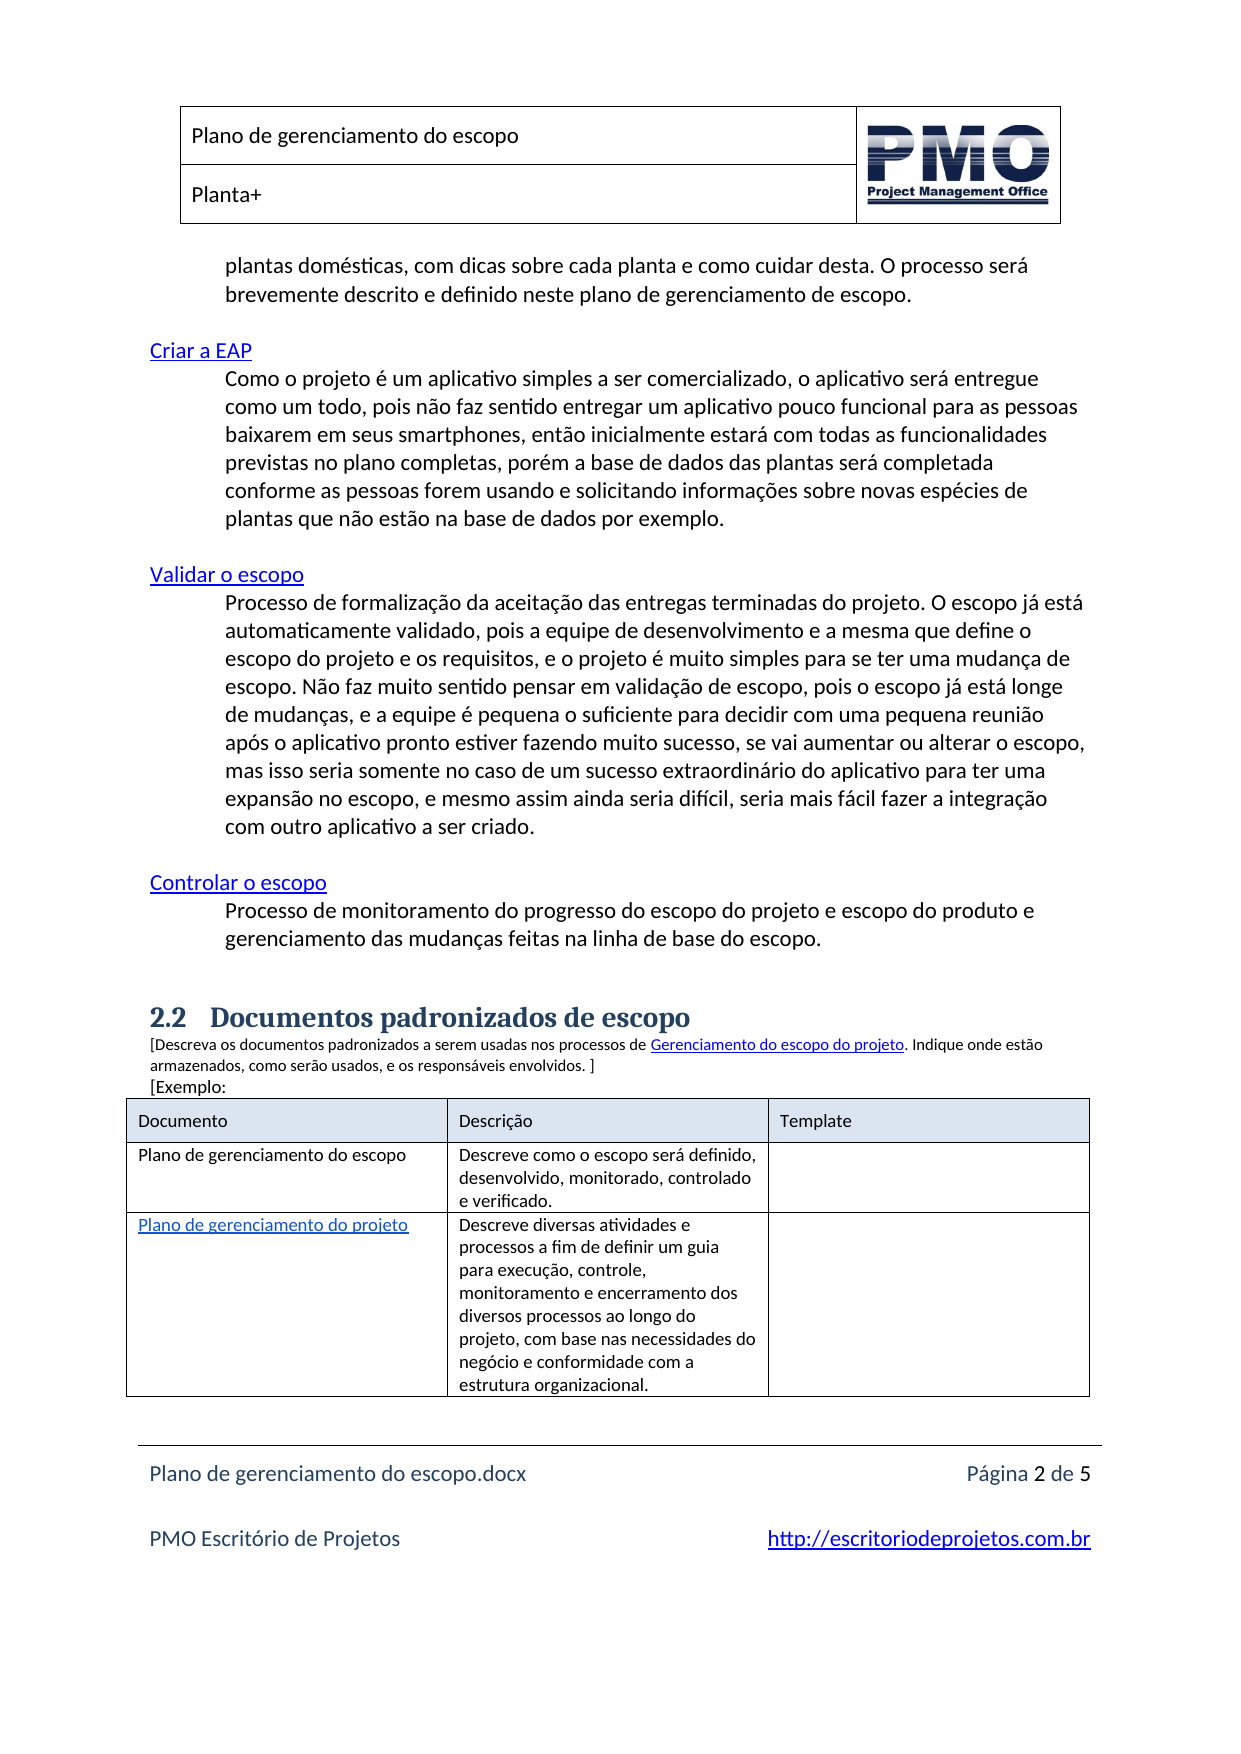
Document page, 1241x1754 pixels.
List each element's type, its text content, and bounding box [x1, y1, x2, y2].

table_header Descrição [448, 1099, 768, 1142]
text Processo de formalização da aceitação das entregas terminadas do projeto. O escopo já está automaticamente validado, pois a equipe de desenvolvimento e a mesma que define o escopo do projeto e os requisitos, e o projeto é muito simples para se ter uma mudança de escopo. Não faz muito sentido pensar em validação de escopo, pois o escopo já está longe de mudanças, e a equipe é pequena o suficiente para decidir com uma pequena reunião após o aplicativo pronto estiver fazendo muito sucesso, se vai aumentar ou alterar o escopo, mas isso seria somente no caso de um sucesso extraordinário do aplicativo para ter uma expansão no escopo, e mesmo assim ainda seria difícil, seria mais fácil fazer a integração com outro aplicativo a ser criado. [225, 588, 1090, 840]
table_header Documento [127, 1099, 447, 1142]
table_cell Plano de gerenciamento do escopo [127, 1143, 447, 1212]
table_cell [769, 1143, 1089, 1212]
table_cell Descreve como o escopo será definido, desenvolvido, monitorado, controlado e verificado. [448, 1143, 768, 1212]
picture [867, 125, 1049, 205]
text [Exemplo: [150, 1075, 1090, 1098]
table_cell Plano de gerenciamento do projeto [127, 1213, 447, 1396]
text Validar o escopo [150, 560, 1090, 588]
text [Descreva os documentos padronizados a serem usadas nos processos de Gerenciamento do escopo do projeto. Indique onde estão armazenados, como serão usados, e os responsáveis envolvidos. ] [150, 1034, 1090, 1075]
subtitle Documentos padronizados de escopo [150, 1001, 1090, 1034]
text Como o projeto é um aplicativo simples a ser comercializado, o aplicativo será entregue como um todo, pois não faz sentido entregar um aplicativo pouco funcional para as pessoas baixarem em seus smartphones, então inicialmente estará com todas as funcionalidades previstas no plano completas, porém a base de dados das plantas será completada conforme as pessoas forem usando e solicitando informações sobre novas espécies de plantas que não estão na base de dados por exemplo. [225, 364, 1090, 532]
text Processo de monitoramento do progresso do escopo do projeto e escopo do produto e gerenciamento das mudanças feitas na linha de base do escopo. [225, 896, 1090, 952]
text Controlar o escopo [150, 868, 1090, 896]
table_cell [769, 1213, 1089, 1396]
table_header Template [769, 1099, 1089, 1142]
text Criar a EAP [150, 336, 1090, 364]
